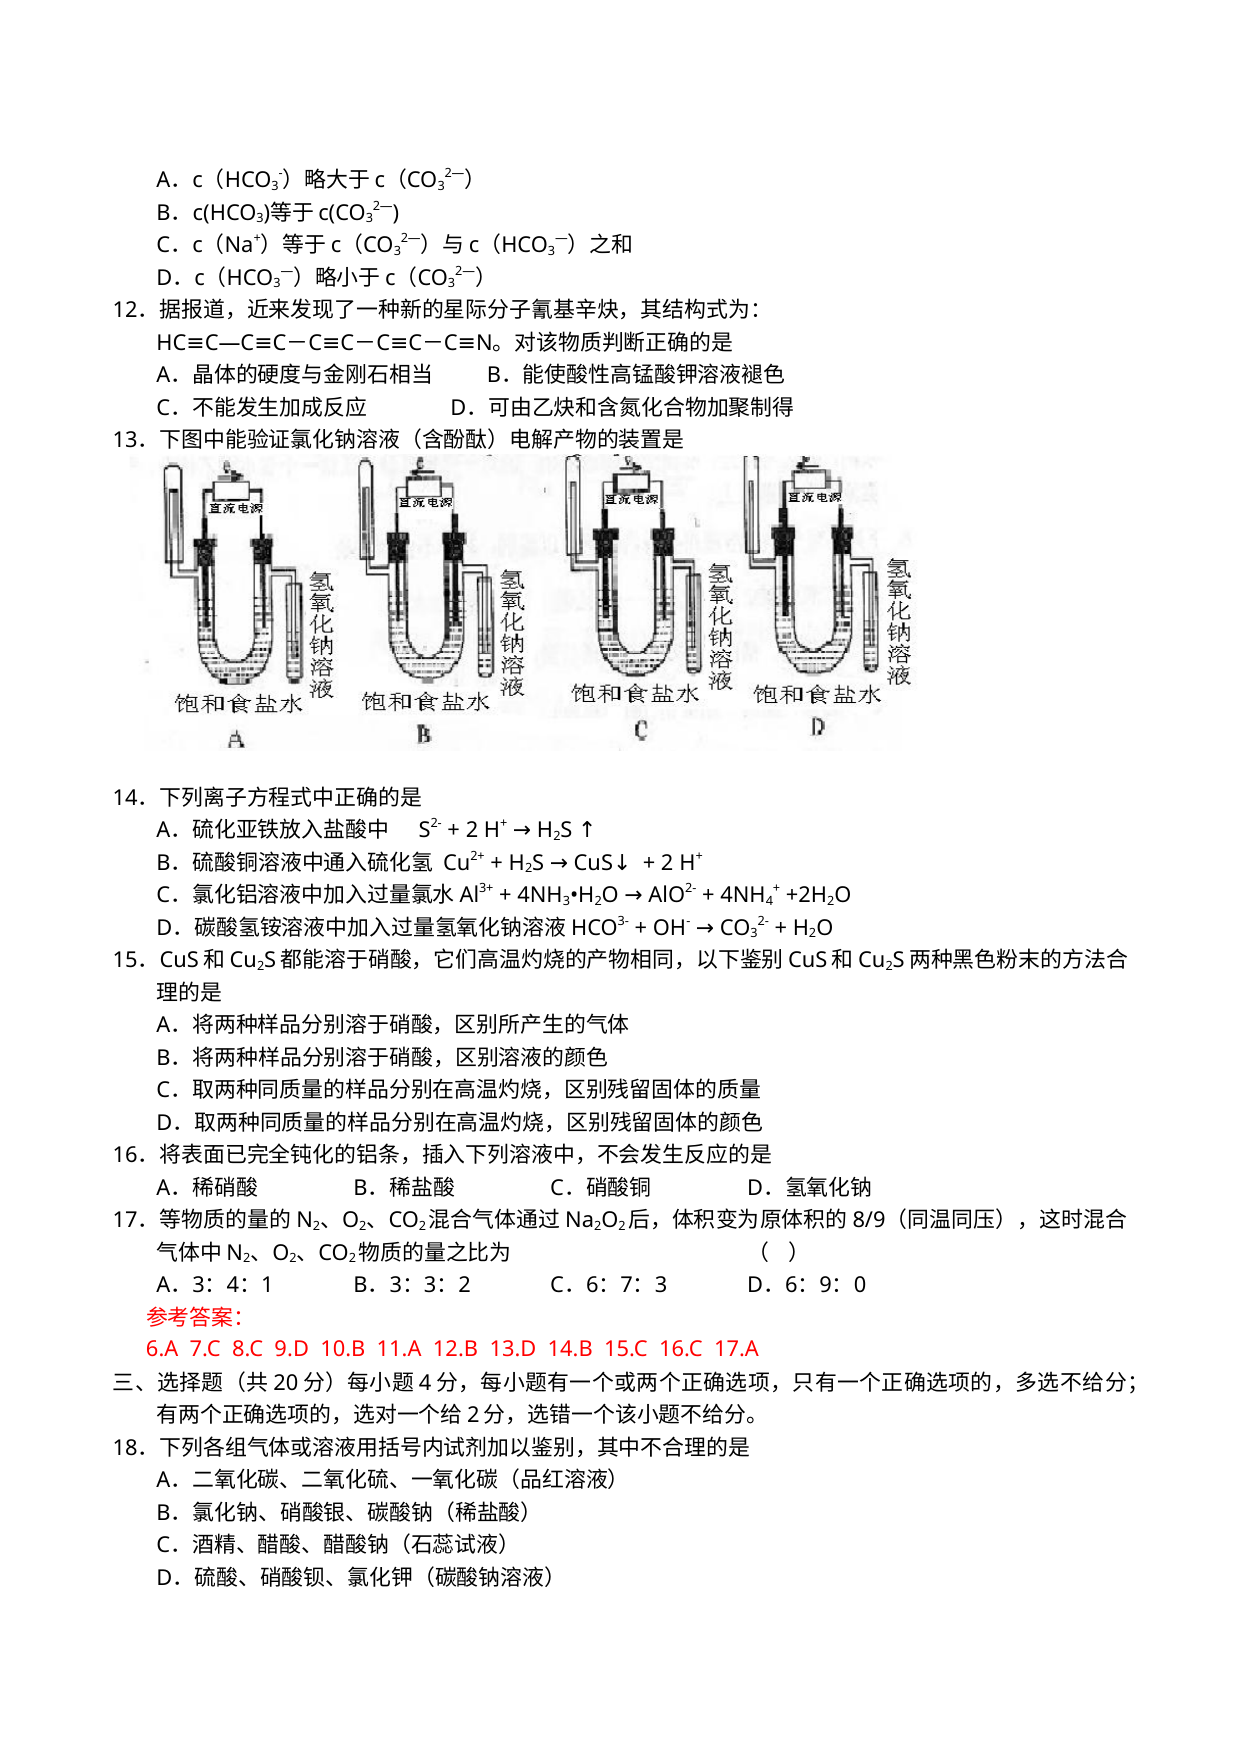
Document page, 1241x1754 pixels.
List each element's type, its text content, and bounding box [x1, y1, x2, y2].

text 参考答案： [112, 1299, 1128, 1332]
text B．c(HCO3)等于c(CO32—) [112, 194, 1128, 227]
text B．氯化钠、硝酸银、碳酸钠（稀盐酸） [112, 1494, 1128, 1527]
text C．氯化铝溶液中加入过量氯水 Al3+ + 4NH3•H2O → AlO2- + 4NH4+ +2H2O [112, 877, 1128, 909]
text C．c（Na+）等于c（CO32—）与c（HCO3—）之和 [112, 227, 1128, 259]
text 6.A 7.C 8.C 9.D 10.B 11.A 12.B 13.D 14.B 15.C 16.C 17.A [112, 1332, 1128, 1364]
text C．不能发生加成反应 D．可由乙炔和含氮化合物加聚制得 [112, 389, 1128, 422]
text D．取两种同质量的样品分别在高温灼烧，区别残留固体的颜色 [112, 1104, 1128, 1137]
text 13．下图中能验证氯化钠溶液（含酚酞）电解产物的装置是 [112, 422, 1128, 454]
text 18．下列各组气体或溶液用括号内试剂加以鉴别，其中不合理的是 [112, 1429, 1128, 1462]
text B．将两种样品分别溶于硝酸，区别溶液的颜色 [112, 1039, 1128, 1072]
text HC≡C—C≡C－C≡C－C≡C－C≡N。对该物质判断正确的是 [112, 324, 1128, 357]
text 12．据报道，近来发现了一种新的星际分子氰基辛炔，其结构式为： [112, 292, 1128, 324]
text D．碳酸氢铵溶液中加入过量氢氧化钠溶液 HCO3- + OH- → CO32- + H2O [112, 909, 1128, 942]
text B．硫酸铜溶液中通入硫化氢 Cu2+ + H2S → CuS↓ + 2 H+ [112, 844, 1128, 877]
text C．酒精、醋酸、醋酸钠（石蕊试液） [112, 1527, 1128, 1559]
text 三、选择题（共20分）每小题4分，每小题有一个或两个正确选项，只有一个正确选项的，多选不给分；有两个正确选项的，选对一个给2分，选错一个该小题不给分。 [112, 1364, 1128, 1429]
text D．硫酸、硝酸钡、氯化钾（碳酸钠溶液） [112, 1559, 1128, 1592]
text 14．下列离子方程式中正确的是 [112, 779, 1128, 812]
text A．3：4：1 B．3：3：2 C．6：7：3 D．6：9：0 [112, 1267, 1128, 1299]
text A．将两种样品分别溶于硝酸，区别所产生的气体 [112, 1007, 1128, 1039]
text 15．CuS和Cu2S都能溶于硝酸，它们高温灼烧的产物相同，以下鉴别CuS和Cu2S两种黑色粉末的方法合理的是 [112, 942, 1128, 1007]
text 16．将表面已完全钝化的铝条，插入下列溶液中，不会发生反应的是 [112, 1137, 1128, 1169]
text A．c（HCO3-）略大于c（CO32—） [112, 162, 1128, 194]
text 17．等物质的量的N2、O2、CO2混合气体通过Na2O2后，体积变为原体积的8/9（同温同压），这时混合气体中N2、O2、CO2物质的量之比为 （ ） [112, 1202, 1128, 1267]
text A．晶体的硬度与金刚石相当 B．能使酸性高锰酸钾溶液褪色 [112, 357, 1128, 389]
text D．c（HCO3—）略小于c（CO32—） [112, 259, 1128, 292]
picture [129, 454, 921, 751]
text A．二氧化碳、二氧化硫、一氧化碳（品红溶液） [112, 1462, 1128, 1494]
text A．硫化亚铁放入盐酸中 S2- + 2 H+ → H2S ↑ [112, 812, 1128, 844]
text C．取两种同质量的样品分别在高温灼烧，区别残留固体的质量 [112, 1072, 1128, 1104]
text A．稀硝酸 B．稀盐酸 C．硝酸铜 D．氢氧化钠 [112, 1169, 1128, 1202]
